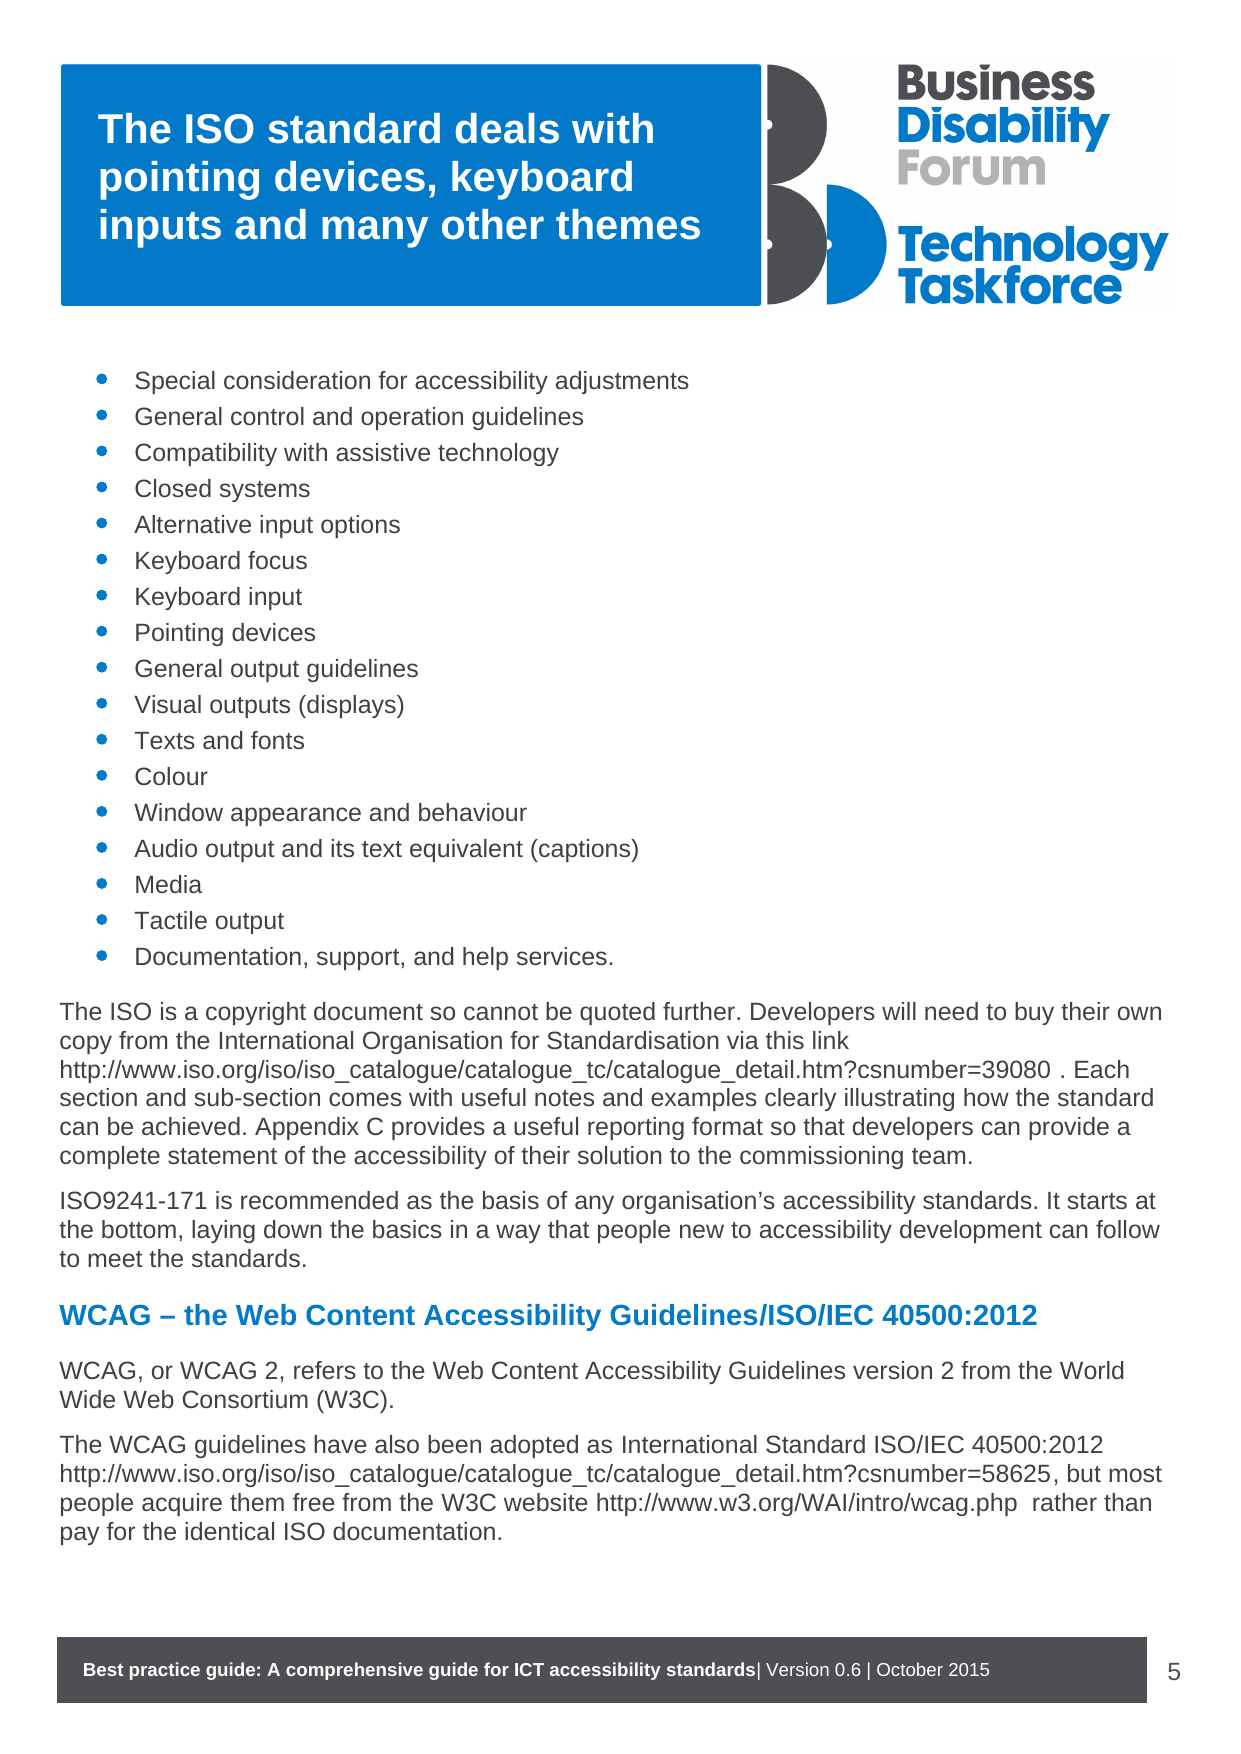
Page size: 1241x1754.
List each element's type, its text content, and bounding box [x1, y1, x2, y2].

text Window appearance and behaviour [97, 798, 1181, 828]
text Tactile output [97, 906, 1181, 936]
text Alternative input options [97, 510, 1181, 539]
text Keyboard focus [97, 546, 1181, 576]
text Closed systems [97, 474, 1181, 503]
text Keyboard input [97, 582, 1181, 612]
text Audio output and its text equivalent (captions) [97, 834, 1181, 864]
text WCAG, or WCAG 2, refers to the Web Content Accessibility Guidelines version 2 from the World Wide Web Consortium (W3C). [59, 1356, 1181, 1413]
text Special consideration for accessibility adjustments [97, 366, 1181, 395]
text General output guidelines [97, 654, 1181, 684]
text Colour [97, 762, 1181, 792]
text Media [97, 870, 1181, 900]
text Texts and fonts [97, 726, 1181, 756]
text Pointing devices [97, 618, 1181, 648]
text General control and operation guidelines [97, 402, 1181, 431]
text Documentation, support, and help services. [97, 942, 1181, 972]
text The ISO is a copyright document so cannot be quoted further. Developers will need to buy their own copy from the International Organisation for Standardisation via this link http://www.iso.org/iso/iso_catalogue/catalogue_tc/catalogue_detail.htm?csnumber=39080 . Each section and sub-section comes with useful notes and examples clearly illustrating how the standard can be achieved. Appendix C provides a useful reporting format so that developers can provide a complete statement of the accessibility of their solution to the commissioning team. [59, 997, 1181, 1169]
text The WCAG guidelines have also been adopted as International Standard ISO/IEC 40500:2012 http://www.iso.org/iso/iso_catalogue/catalogue_tc/catalogue_detail.htm?csnumber=58625, but most people acquire them free from the W3C website http://www.w3.org/WAI/intro/wcag.php rather than pay for the identical ISO documentation. [59, 1430, 1181, 1545]
text Visual outputs (displays) [97, 690, 1181, 720]
text ISO9241-171 is recommended as the basis of any organisation’s accessibility standards. It starts at the bottom, laying down the basics in a way that people new to accessibility development can follow to meet the standards. [59, 1186, 1181, 1272]
text Compatibility with assistive technology [97, 438, 1181, 467]
picture [51, 57, 1177, 312]
subtitle WCAG – the Web Content Accessibility Guidelines/ISO/IEC 40500:2012 [59, 1297, 1181, 1331]
